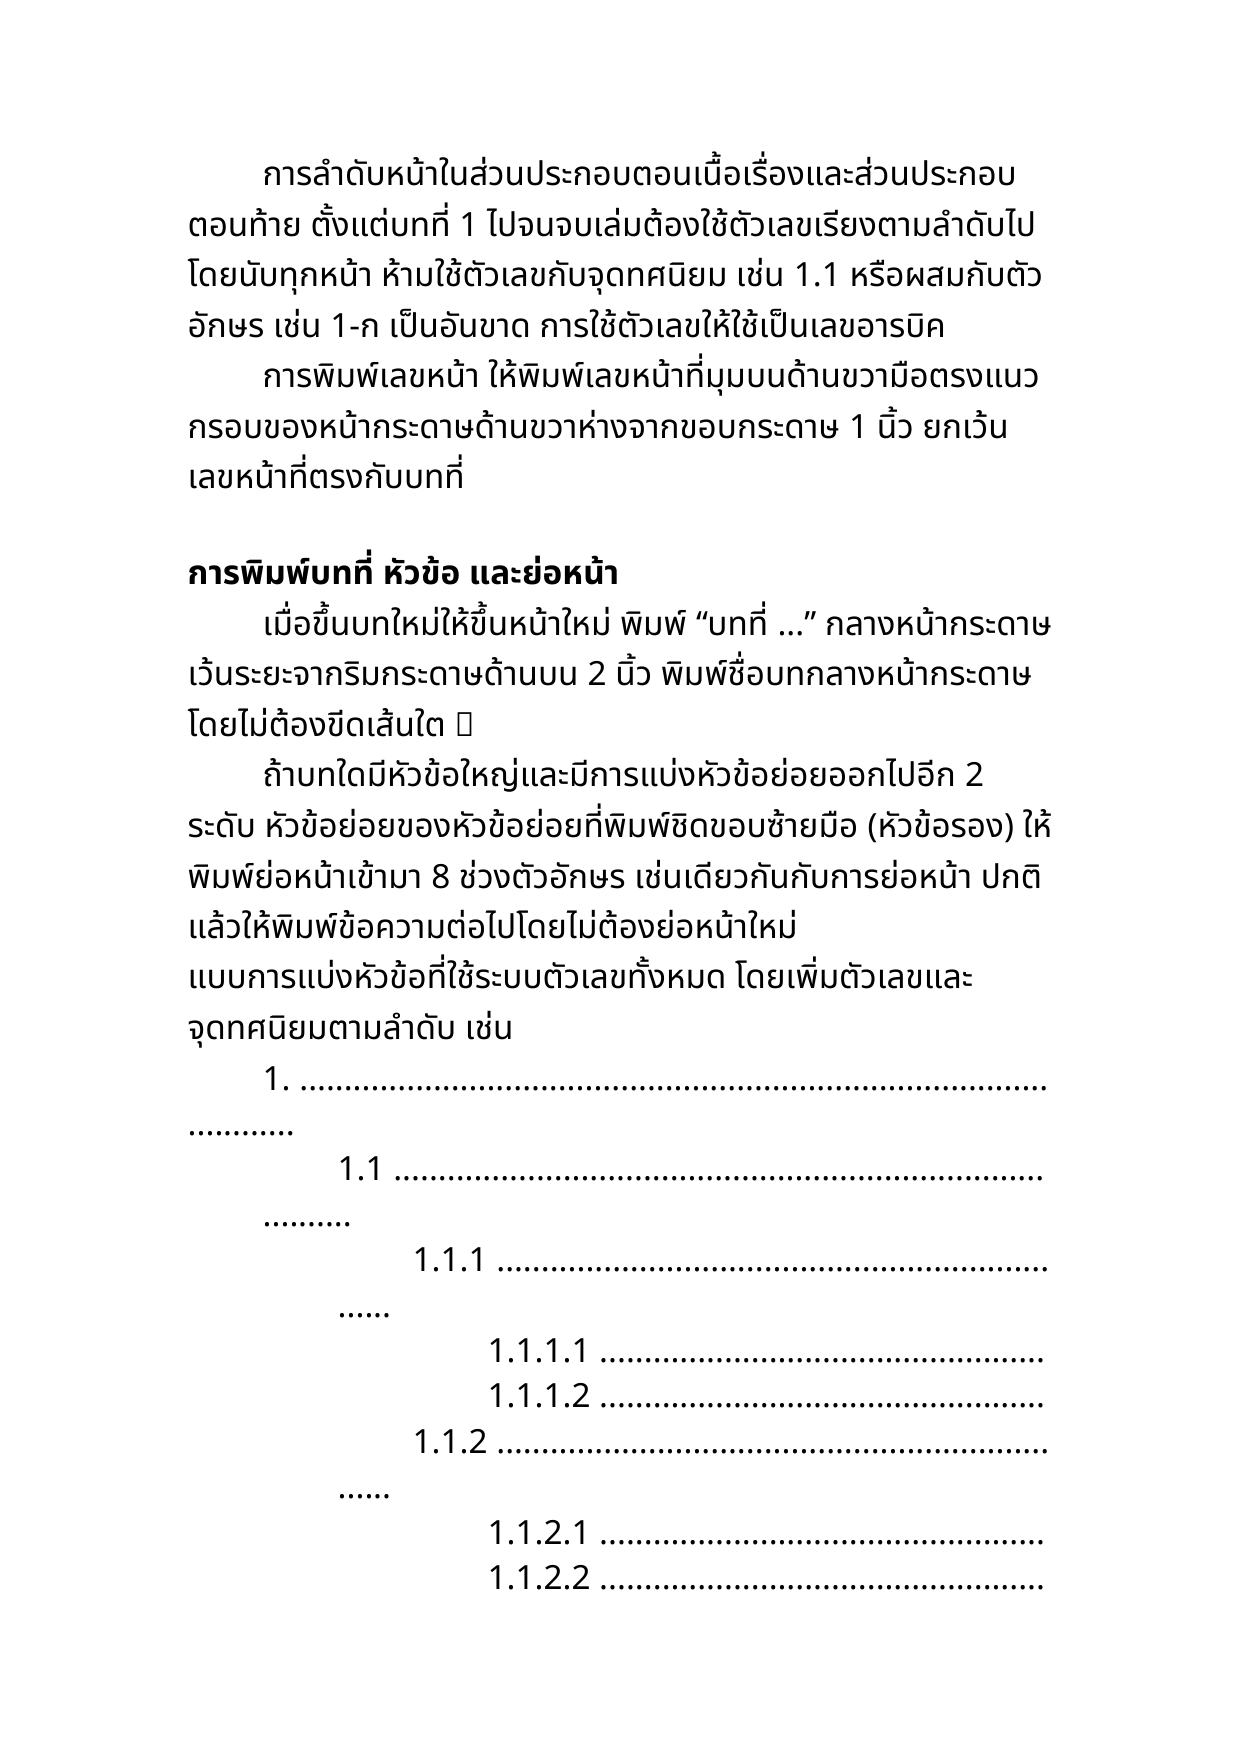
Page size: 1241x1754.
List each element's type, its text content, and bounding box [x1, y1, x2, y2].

text 1.1.1.2 .................................................. [487, 1372, 1053, 1418]
text 1.1.2.1 .................................................. [487, 1508, 1053, 1554]
text การพิมพ์เลขหน้า ให้พิมพ์เลขหน้าที่มุมบนด้านขวามือตรงแนวกรอบของหน้ากระดาษด้านขวาห่างจากขอบกระดาษ ยกเว้นเลขหน้าที่ตรงกับบทที่ [187, 352, 1053, 504]
text ถ้าบทใดมีหัวข้อใหญ่และมีการแบ่งหัวข้อย่อยออกไปอีก 2 ระดับ หัวข้อย่อยของหัวข้อย่อยที่พิมพ์ชิดขอบซ้ายมือ (หัวข้อรอง) ให้พิมพ์ย่อหน้าเข้ามา 8 ช่วงตัวอักษร เช่นเดียวกันกับการย่อหน้า ปกติ แล้วให้พิมพ์ข้อความต่อไปโดยไม่ต้องย่อหน้าใหม่ [187, 751, 1053, 953]
text แบบการแบ่งหัวข้อที่ใช้ระบบตัวเลขทั้งหมด โดยเพิ่มตัวเลขและจุดทศนิยมตามลำดับ เช่น [187, 953, 1053, 1054]
text 1.1.2.2 .................................................. [487, 1554, 1053, 1599]
text เมื่อขึ้นบทใหม่ให้ขึ้นหน้าใหม่ พิมพ์ “บทที่ ...” กลางหน้ากระดาษ เว้นระยะจากริมกระดาษด้านบน พิมพ์ชื่อบทกลางหน้ากระดาษโดยไม่ต้องขีดเส้นใต  [187, 599, 1053, 751]
text 1.1.1.1 .................................................. [487, 1327, 1053, 1372]
text 1.1 ................................................................................... [262, 1145, 1053, 1236]
text การลำดับหน้าในส่วนประกอบตอนเนื้อเรื่องและส่วนประกอบตอนท้าย ตั้งแต่บทที่ 1 ไปจนจบเล่มต้องใช้ตัวเลขเรียงตามลำดับไปโดยนับทุกหน้า ห้ามใช้ตัวเลขกับจุดทศนิยม เช่น 1.1 หรือผสมกับตัวอักษร เช่น 1-ก เป็นอันขาด การใช้ตัวเลขให้ใช้เป็นเลขอารบิค [187, 150, 1053, 352]
text 1. ................................................................................................ [187, 1054, 1053, 1145]
text 1.1.1 .................................................................... [337, 1236, 1053, 1327]
text การพิมพ์บทที่ หัวข้อ และย่อหน้า [187, 549, 1053, 599]
text 1.1.2 .................................................................... [337, 1418, 1053, 1508]
